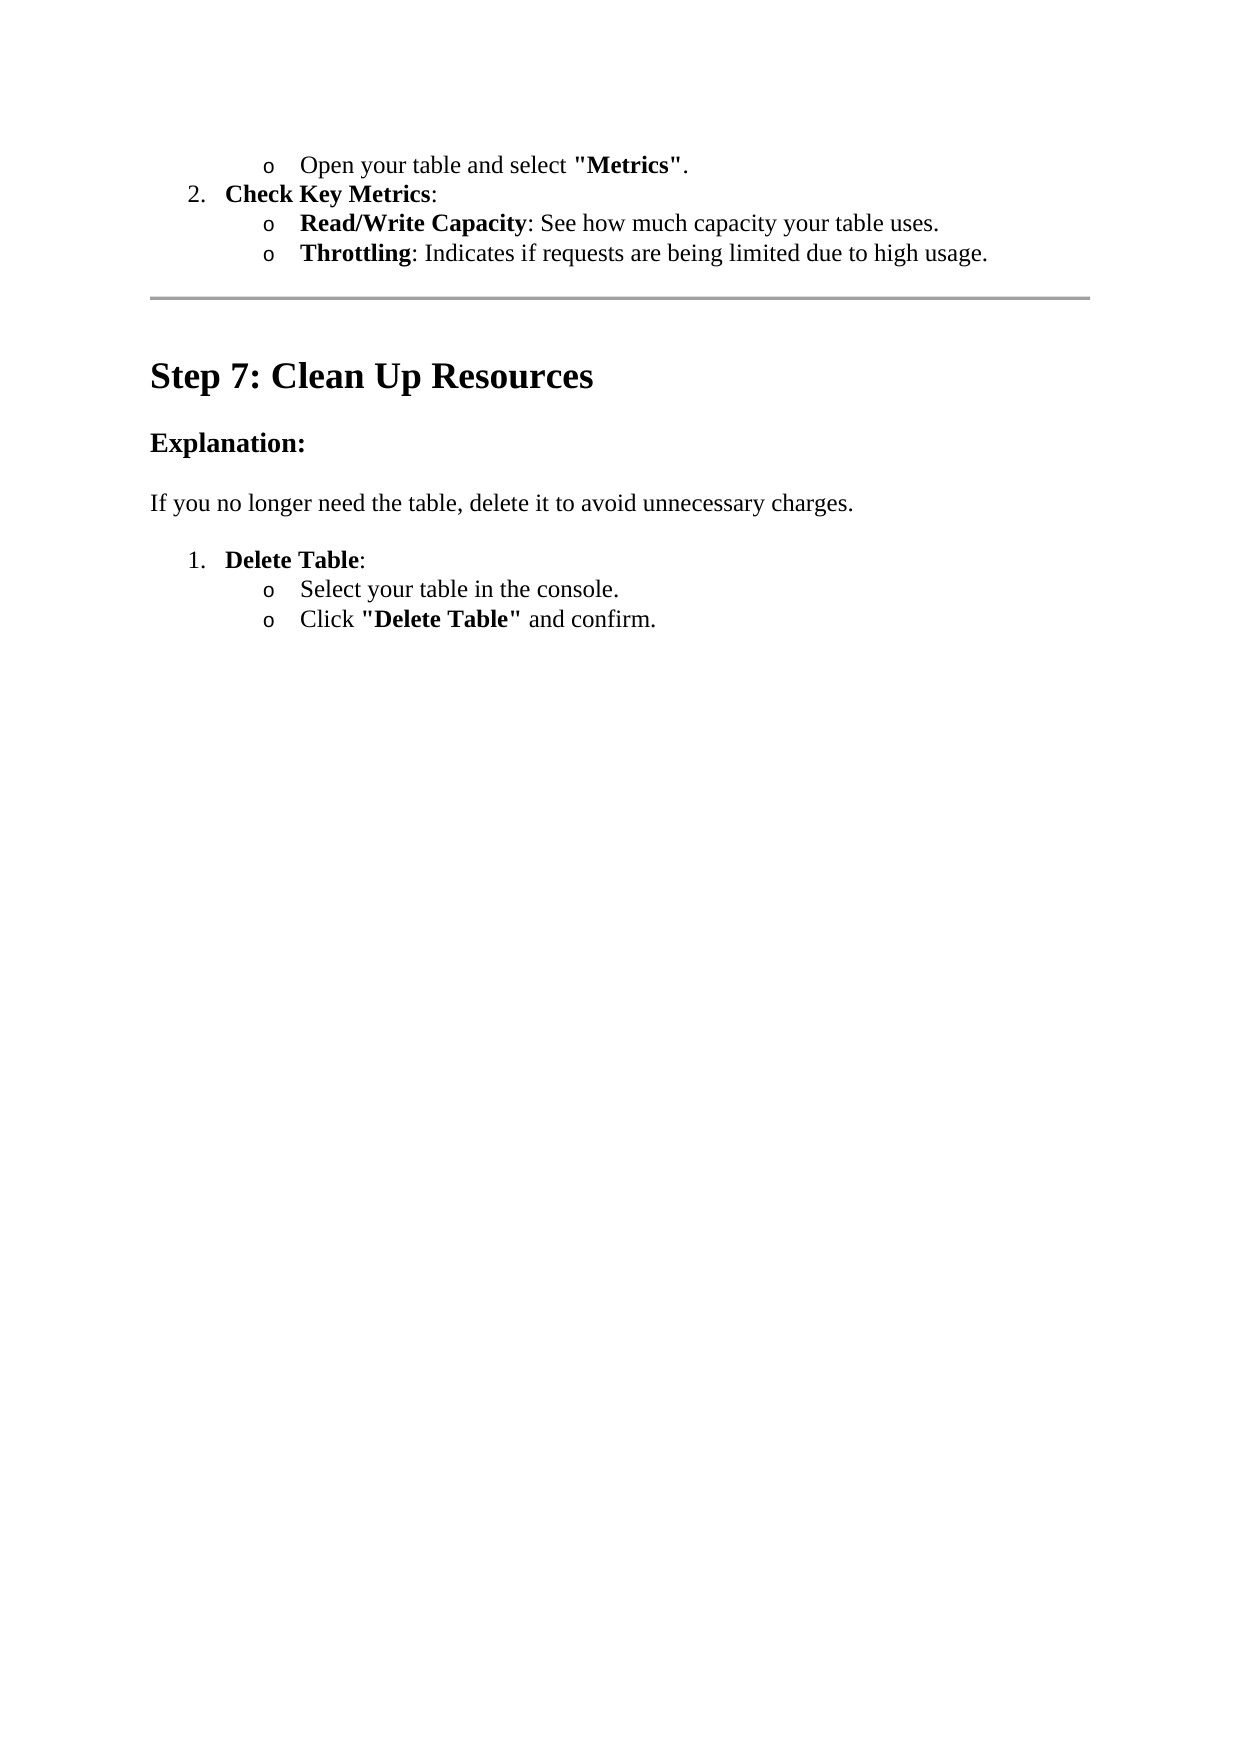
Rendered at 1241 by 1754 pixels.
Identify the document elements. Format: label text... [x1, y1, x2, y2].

list Check Key Metrics: [187, 179, 1090, 208]
list Delete Table: [187, 546, 1090, 574]
text Step 7: Clean Up Resources [150, 354, 1090, 397]
text If you no longer need the table, delete it to avoid unnecessary charges. [150, 488, 1090, 516]
list Read/Write Capacity: See how much capacity your table uses. [262, 208, 1090, 238]
list Throttling: Indicates if requests are being limited due to high usage. [262, 238, 1090, 267]
list Select your table in the console. [262, 574, 1090, 604]
list Open your table and select "Metrics". [262, 150, 1090, 179]
text Explanation: [150, 426, 1090, 458]
list Click "Delete Table" and confirm. [262, 604, 1090, 633]
